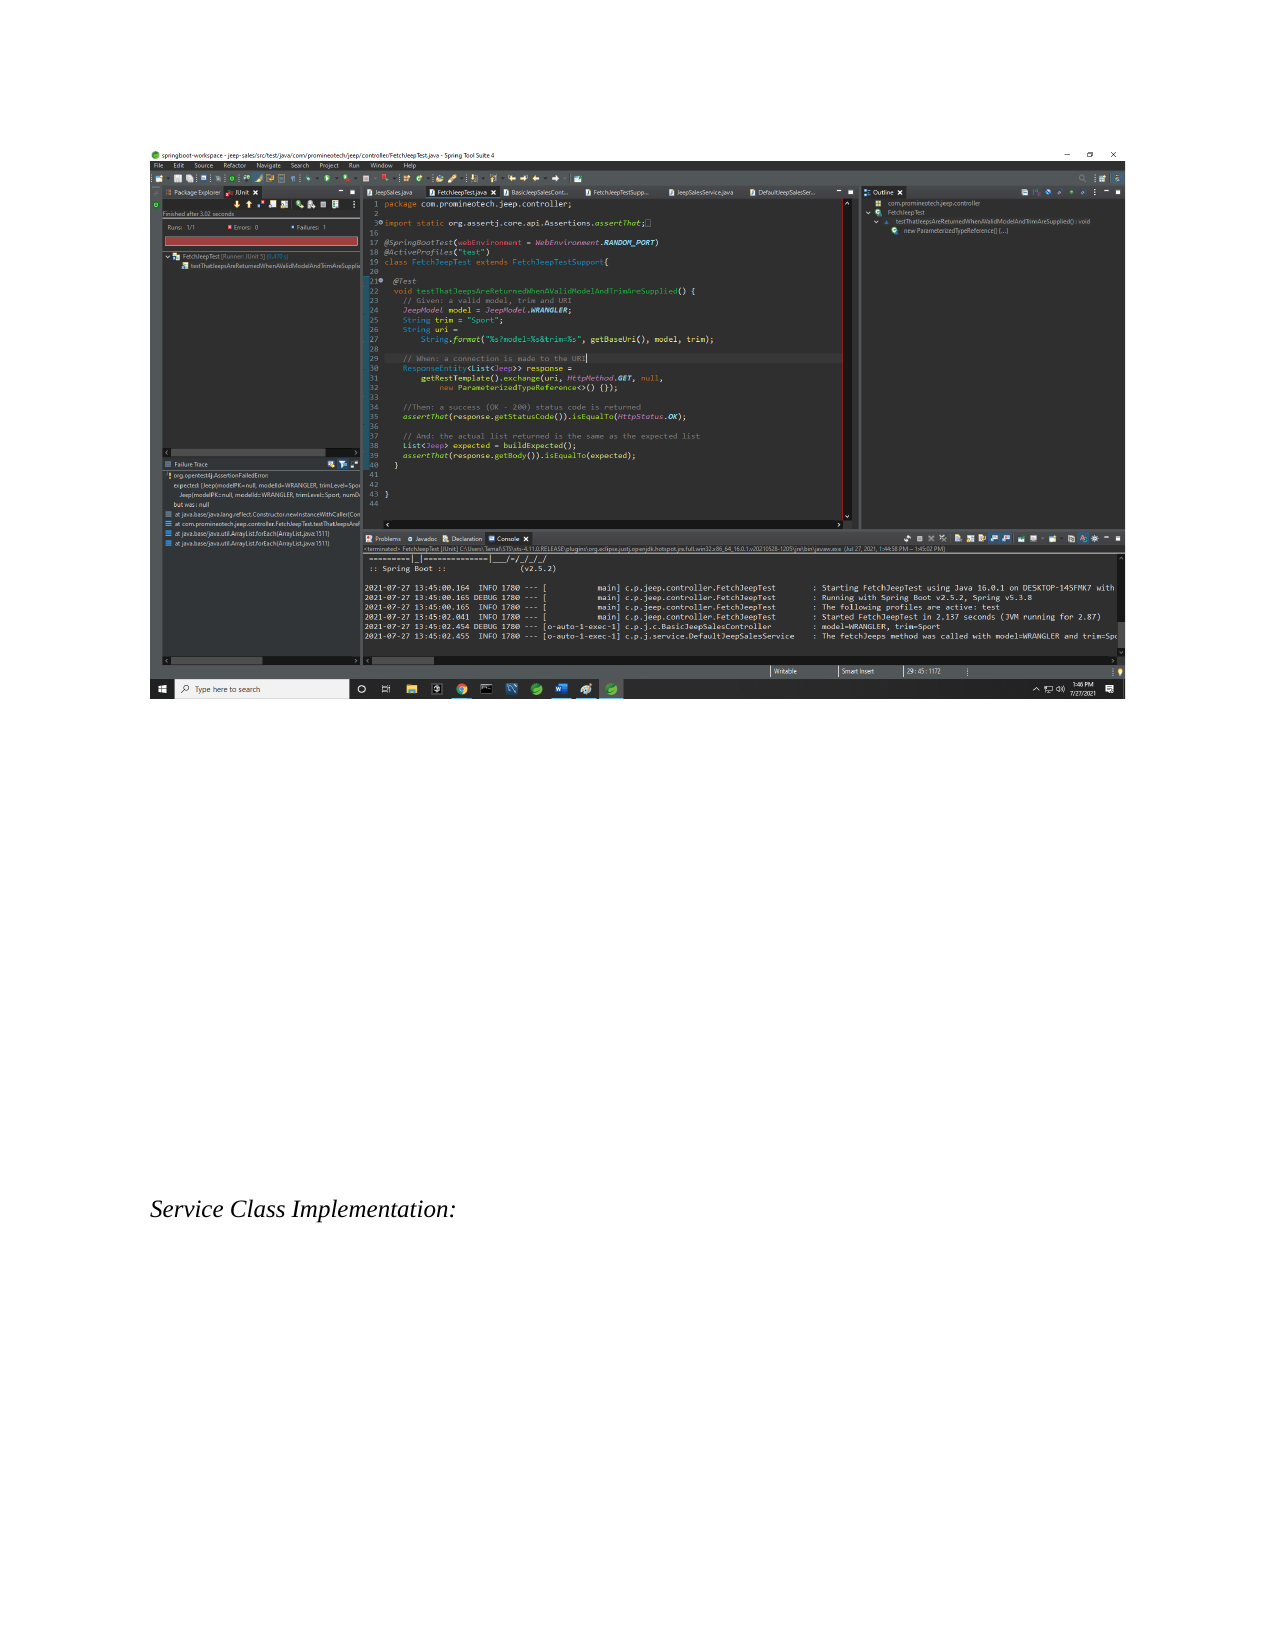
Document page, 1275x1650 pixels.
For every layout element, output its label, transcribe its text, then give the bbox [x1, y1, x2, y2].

text Service Class Implementation: [150, 1194, 1125, 1223]
picture [150, 150, 1125, 699]
